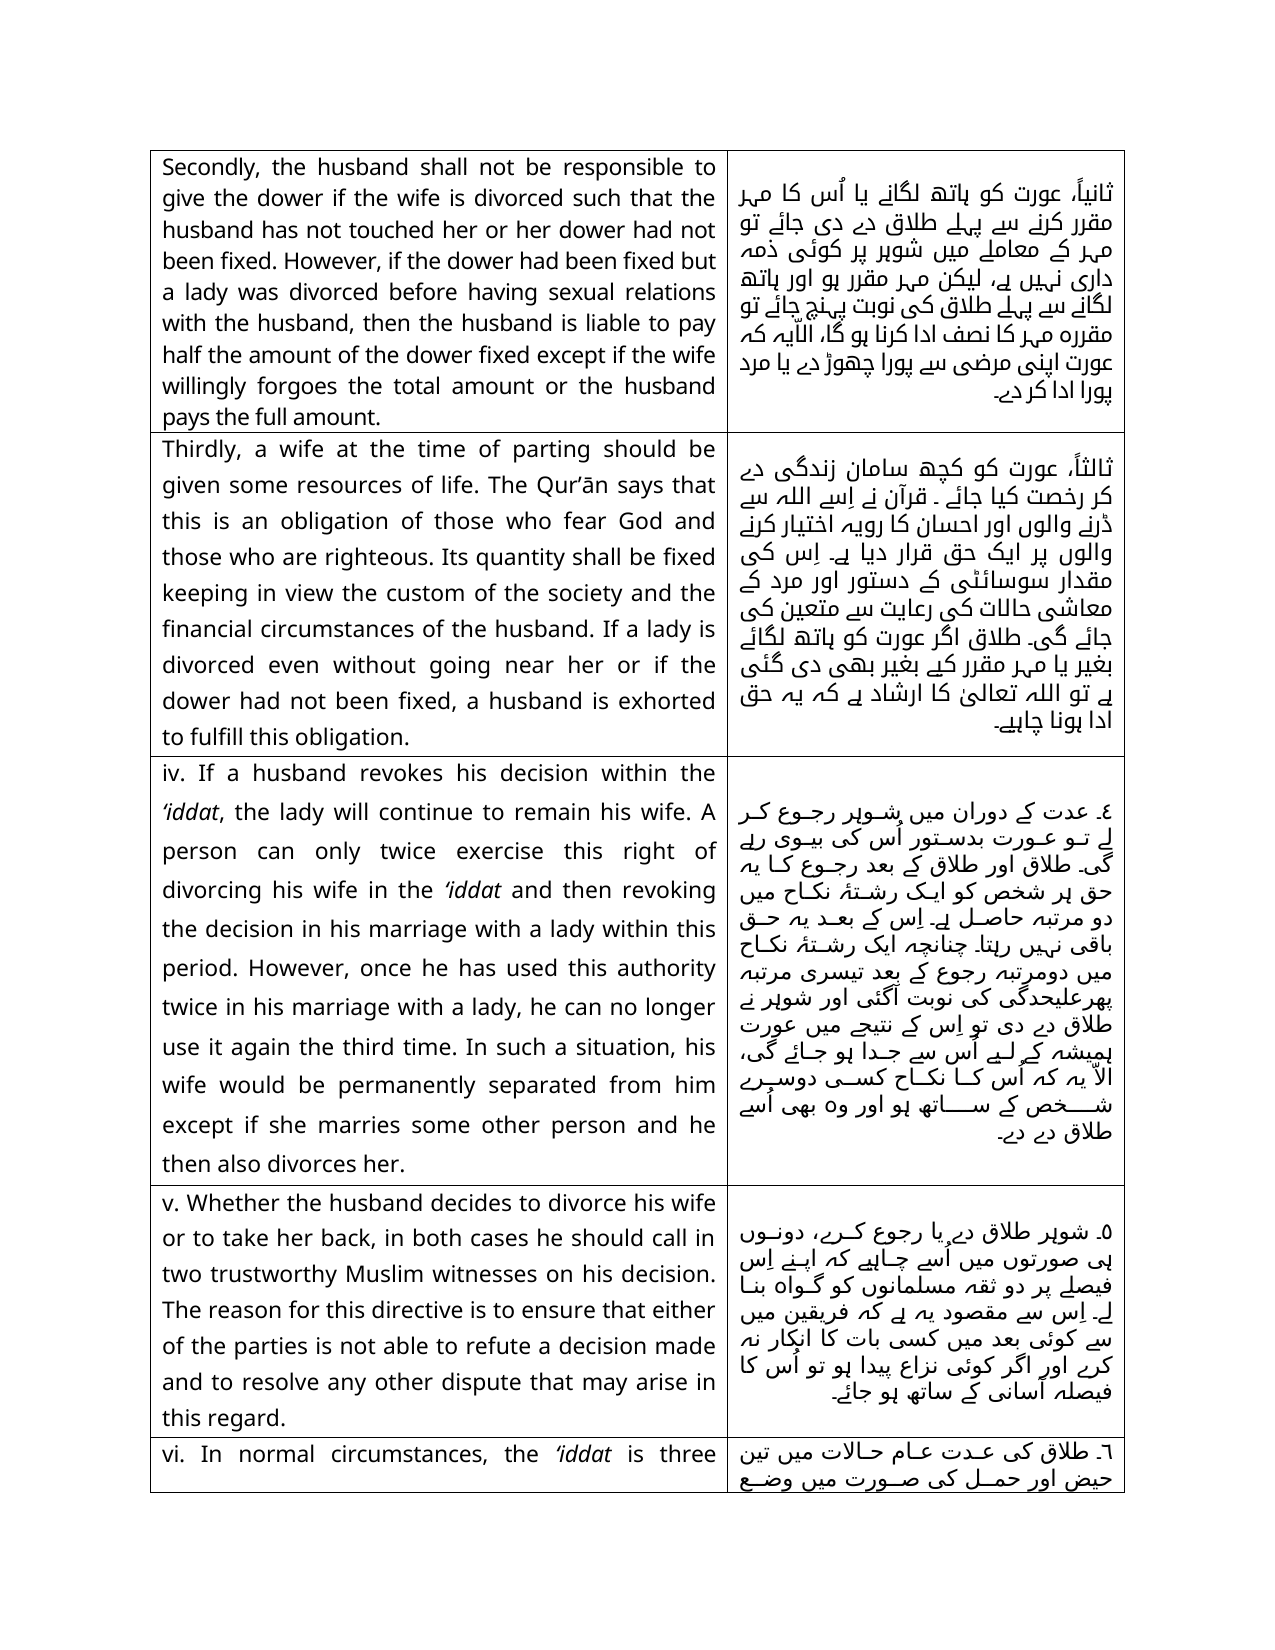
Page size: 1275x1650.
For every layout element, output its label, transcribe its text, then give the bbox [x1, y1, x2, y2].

table_cell ثالثاً، عورت کو کچھ سامان زندگی دے کر رخصت کیا جائے ۔ قرآن نے اِسے اللہ سے ڈرنے والوں اور احسان کا رویہ اختیار کرنے والوں پر ایک حق قرار دیا ہے۔ اِس کی مقدار سوسائٹی کے دستور اور مرد کے معاشی حالات کی رعایت سے متعین کی جائے گی۔ طلاق اگر عورت کو ہاتھ لگائے بغیر یا مہر مقرر کیے بغیر بھی دی گئی ہے تو اللہ تعالیٰ کا ارشاد ہے کہ یہ حق ادا ہونا چاہیے۔ [728, 433, 1124, 756]
table_cell Thirdly, a wife at the time of parting should be given some resources of life. The Qur’ān says that this is an obligation of those who fear God and those who are righteous. Its quantity shall be fixed keeping in view the custom of the society and the financial circumstances of the husband. If a lady is divorced even without going near her or if the dower had not been fixed, a husband is exhorted to fulfill this obligation. [151, 433, 727, 756]
table_cell Secondly, the husband shall not be responsible to give the dower if the wife is divorced such that the husband has not touched her or her dower had not been fixed. However, if the dower had been fixed but a lady was divorced before having sexual relations with the husband, then the husband is liable to pay half the amount of the dower fixed except if the wife willingly forgoes the total amount or the husband pays the full amount. [151, 151, 727, 432]
table_cell ٥۔ شوہر طلاق دے یا رجوع کرے، دونوں ہی صورتوں میں اُسے چاہیے کہ اپنے اِس فیصلے پر دو ثقہ مسلمانوں کو گواہ بنا لے۔ اِس سے مقصود یہ ہے کہ فریقین میں سے کوئی بعد میں کسی بات کا انکار نہ کرے اور اگر کوئی نزاع پیدا ہو تو اُس کا فیصلہ آسانی کے ساتھ ہو جائے۔ [728, 1186, 1124, 1437]
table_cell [151, 1438, 727, 1492]
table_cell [728, 1438, 1124, 1492]
table_cell ثانیاً، عورت کو ہاتھ لگانے یا اُس کا مہر مقرر کرنے سے پہلے طلاق دے دی جائے تو مہر کے معاملے میں شوہر پر کوئی ذمہ داری نہیں ہے، لیکن مہر مقرر ہو اور ہاتھ لگانے سے پہلے طلاق کی نوبت پہنچ جائے تو مقررہ مہر کا نصف ادا کرنا ہو گا، الاّیہ کہ عورت اپنی مرضی سے پورا چھوڑ دے یا مرد پورا ادا کر دے۔ [728, 151, 1124, 432]
table_cell iv. If a husband revokes his decision within the ‘iddat, the lady will continue to remain his wife. A person can only twice exercise this right of divorcing his wife in the ‘iddat and then revoking the decision in his marriage with a lady within this period. However, once he has used this authority twice in his marriage with a lady, he can no longer use it again the third time. In such a situation, his wife would be permanently separated from him except if she marries some other person and he then also divorces her. [151, 757, 727, 1185]
table_cell v. Whether the husband decides to divorce his wife or to take her back, in both cases he should call in two trustworthy Muslim witnesses on his decision. The reason for this directive is to ensure that either of the parties is not able to refute a decision made and to resolve any other dispute that may arise in this regard. [151, 1186, 727, 1437]
table_cell ٤۔ عدت کے دوران میں شوہر رجوع کر لے تو عورت بدستور اُس کی بیوی رہے گی۔ طلاق اور طلاق کے بعد رجوع کا یہ حق ہر شخص کو ایک رشتۂ نکاح میں دو مرتبہ حاصل ہے۔ اِس کے بعد یہ حق باقی نہیں رہتا۔ چنانچہ ایک رشتۂ نکاح میں دومرتبہ رجوع کے بعد تیسری مرتبہ پھرعلیحدگی کی نوبت آگئی اور شوہر نے طلاق دے دی تو اِس کے نتیجے میں عورت ہمیشہ کے لیے اُس سے جدا ہو جائے گی، الاّ یہ کہ اُس کا نکاح کسی دوسرے شخص کے ساتھ ہو اور وہ بھی اُسے طلاق دے دے۔ [728, 757, 1124, 1185]
